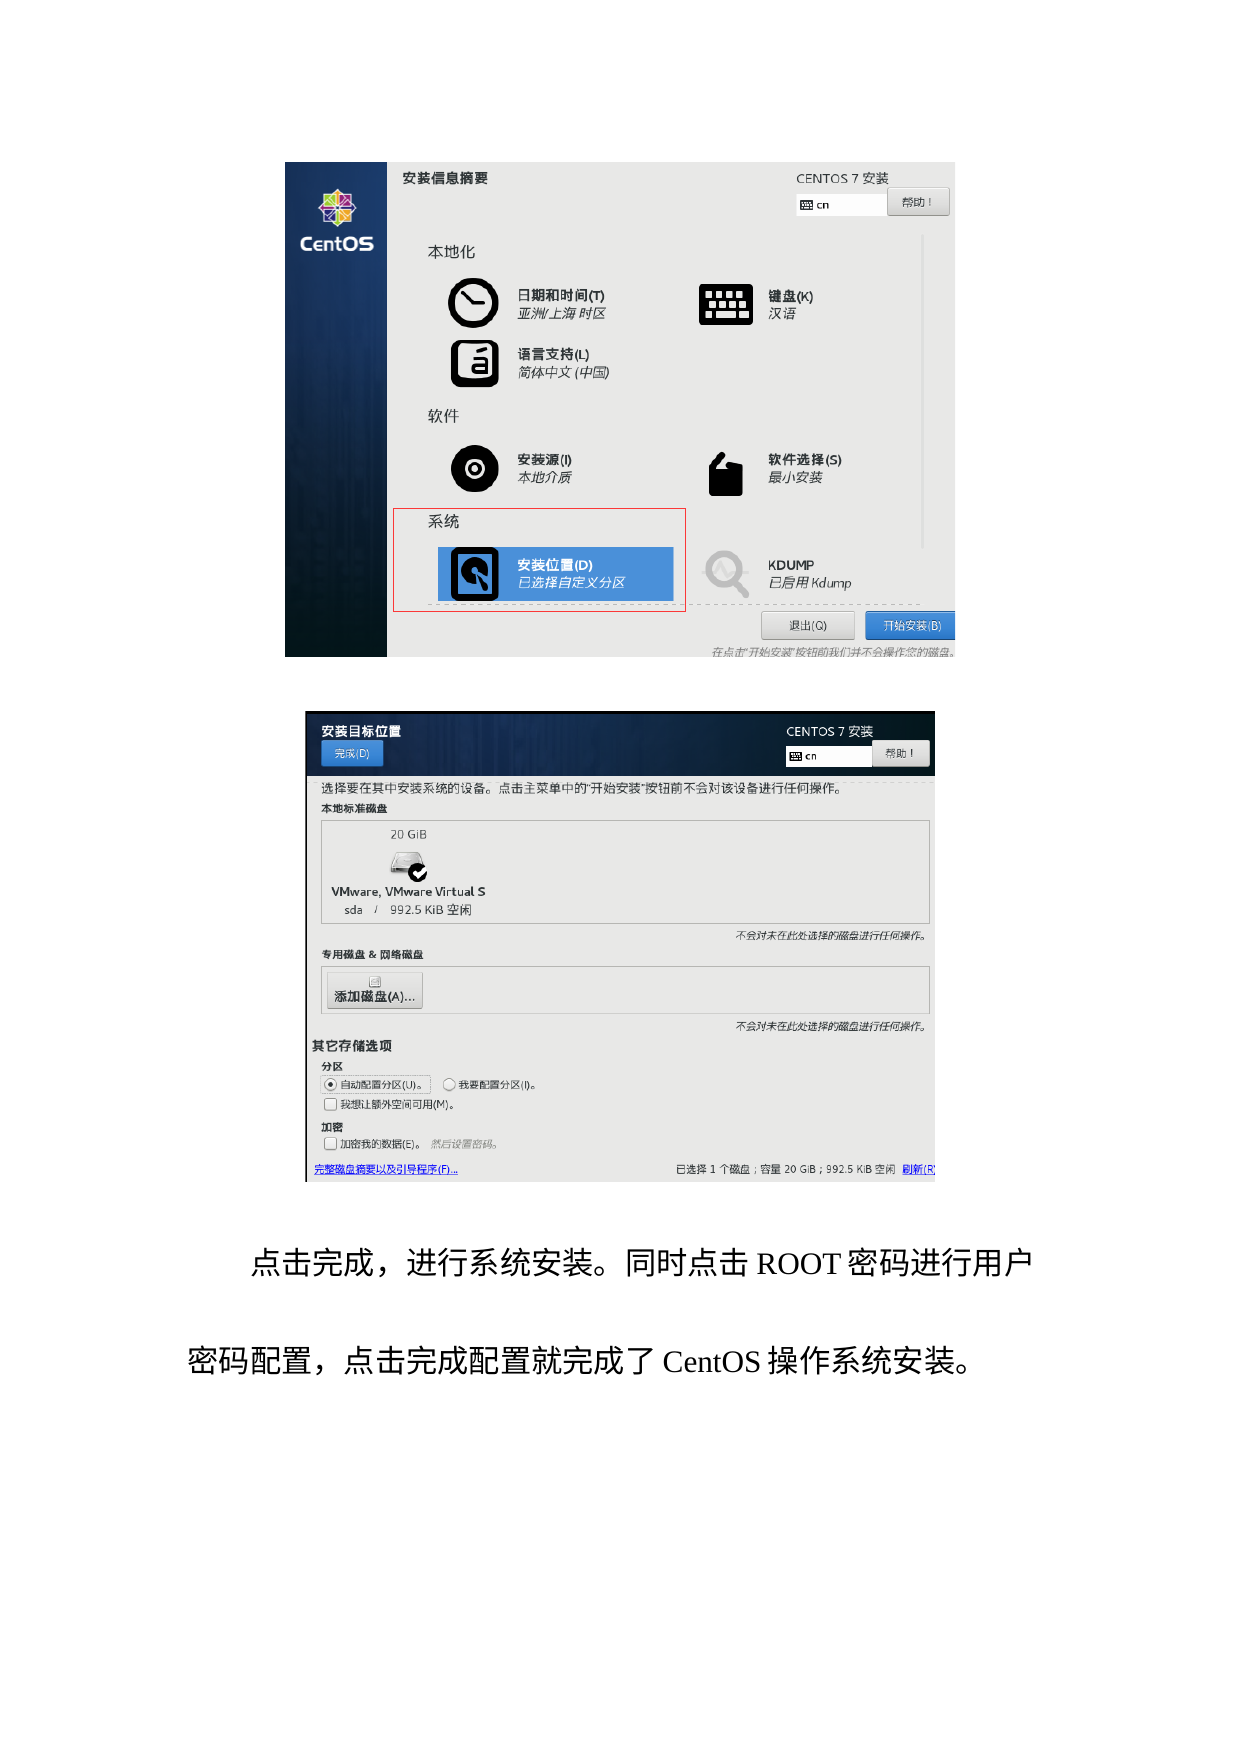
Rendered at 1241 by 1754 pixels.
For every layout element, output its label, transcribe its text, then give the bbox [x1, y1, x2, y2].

text 点击完成，进行系统安装。同时点击ROOT密码进行用户密码配置，点击完成配置就完成了CentOS操作系统安装。 [187, 1229, 1053, 1391]
picture [285, 162, 955, 657]
picture [305, 711, 935, 1182]
